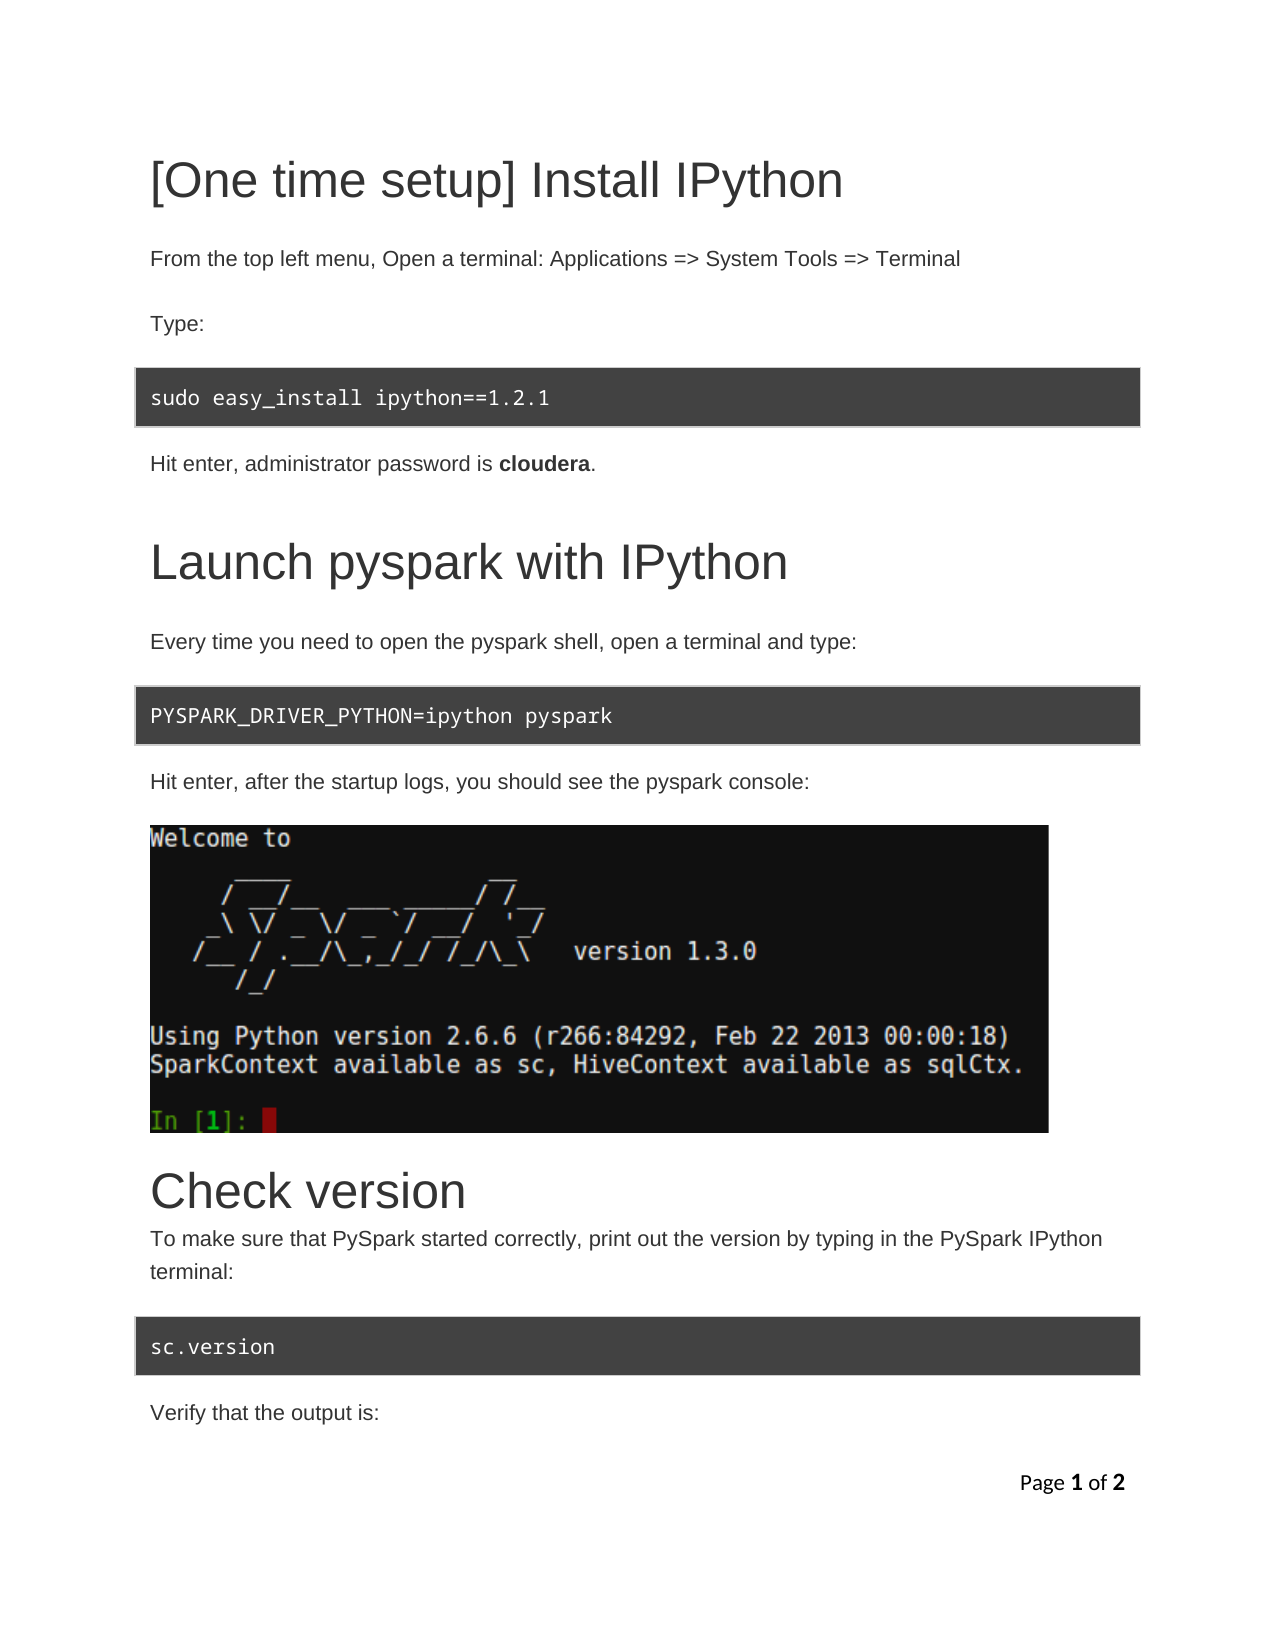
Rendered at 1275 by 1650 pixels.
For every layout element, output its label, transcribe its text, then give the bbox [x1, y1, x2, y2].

text To make sure that PySpark started correctly, print out the version by typing in the PySpark IPython terminal: [150, 1219, 1125, 1284]
text Check version [150, 1161, 1125, 1219]
text Verify that the output is: [150, 1392, 1125, 1425]
text Hit enter, administrator password is cloudera. [150, 443, 1125, 476]
text Hit enter, after the startup logs, you should see the pyspark console: [150, 761, 1125, 794]
text From the top left menu, Open a terminal: Applications => System Tools => Terminal [150, 239, 1125, 272]
text sudo easy_install ipython==1.2.1 [136, 368, 1140, 426]
text sc.version [136, 1317, 1140, 1375]
picture [150, 825, 1049, 1133]
text Type: [150, 303, 1125, 336]
text PYSPARK_DRIVER_PYTHON=ipython pyspark [136, 687, 1140, 744]
text [One time setup] Install IPython [150, 150, 1125, 207]
text Launch pyspark with IPython [150, 532, 1125, 590]
text Every time you need to open the pyspark shell, open a terminal and type: [150, 621, 1125, 654]
